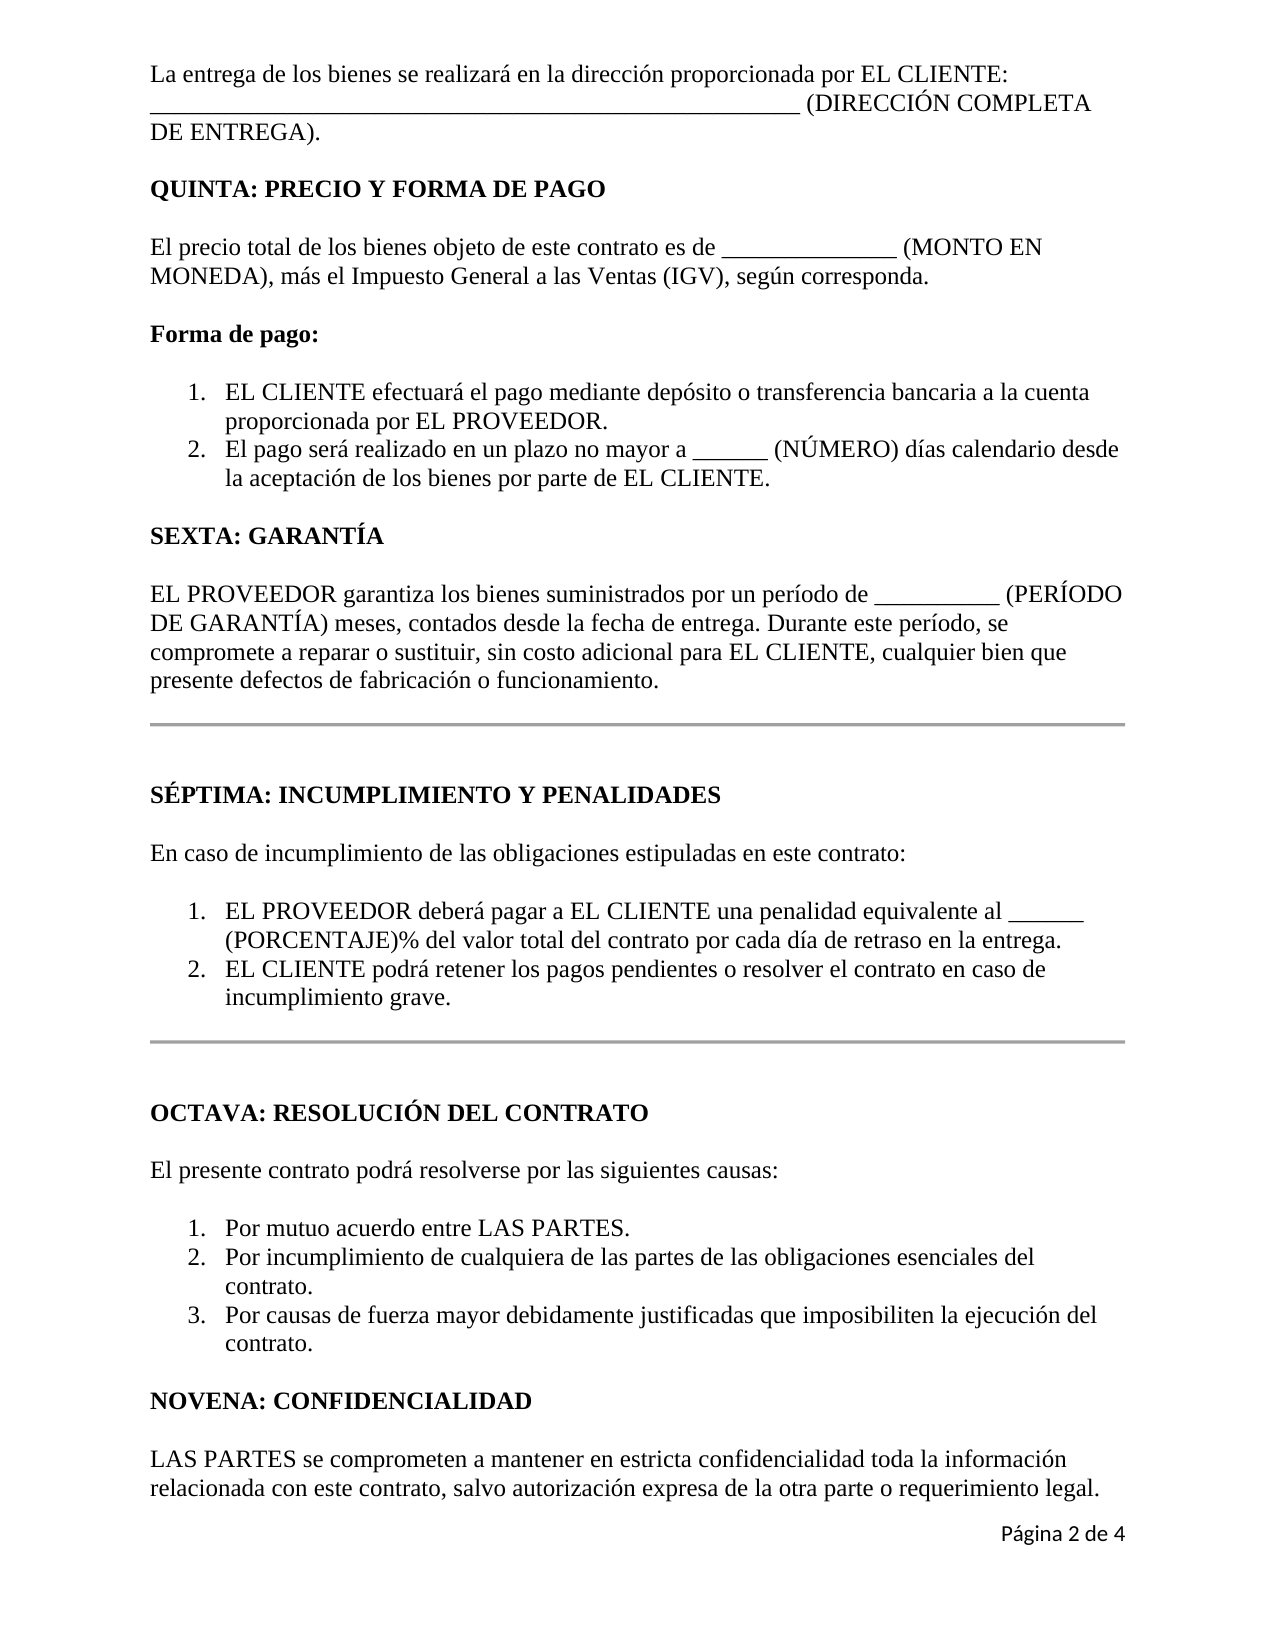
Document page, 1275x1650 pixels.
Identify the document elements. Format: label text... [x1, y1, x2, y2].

text EL PROVEEDOR garantiza los bienes suministrados por un período de __________ (PERÍODO DE GARANTÍA) meses, contados desde la fecha de entrega. Durante este período, se compromete a reparar o sustituir, sin costo adicional para EL CLIENTE, cualquier bien que presente defectos de fabricación o funcionamiento. [150, 579, 1125, 694]
list EL CLIENTE efectuará el pago mediante depósito o transferencia bancaria a la cuenta proporcionada por EL PROVEEDOR. [187, 377, 1125, 434]
text El presente contrato podrá resolverse por las siguientes causas: [150, 1156, 1125, 1184]
text La entrega de los bienes se realizará en la dirección proporcionada por EL CLIENTE: ____________________________________________________ (DIRECCIÓN COMPLETA DE ENTREGA). [150, 59, 1125, 145]
list EL PROVEEDOR deberá pagar a EL CLIENTE una penalidad equivalente al ______ (PORCENTAJE)% del valor total del contrato por cada día de retraso en la entrega. [187, 896, 1125, 954]
text Forma de pago: [150, 319, 1125, 348]
text LAS PARTES se comprometen a mantener en estricta confidencialidad toda la información relacionada con este contrato, salvo autorización expresa de la otra parte o requerimiento legal. [150, 1444, 1125, 1502]
text SEXTA: GARANTÍA [150, 521, 1125, 550]
list El pago será realizado en un plazo no mayor a ______ (NÚMERO) días calendario desde la aceptación de los bienes por parte de EL CLIENTE. [187, 434, 1125, 492]
text NOVENA: CONFIDENCIALIDAD [150, 1386, 1125, 1415]
list Por mutuo acuerdo entre LAS PARTES. [187, 1213, 1125, 1242]
list Por causas de fuerza mayor debidamente justificadas que imposibiliten la ejecución del contrato. [187, 1300, 1125, 1357]
list EL CLIENTE podrá retener los pagos pendientes o resolver el contrato en caso de incumplimiento grave. [187, 954, 1125, 1011]
text El precio total de los bienes objeto de este contrato es de ______________ (MONTO EN MONEDA), más el Impuesto General a las Ventas (IGV), según corresponda. [150, 232, 1125, 290]
list Por incumplimiento de cualquiera de las partes de las obligaciones esenciales del contrato. [187, 1242, 1125, 1300]
text En caso de incumplimiento de las obligaciones estipuladas en este contrato: [150, 838, 1125, 867]
text QUINTA: PRECIO Y FORMA DE PAGO [150, 174, 1125, 203]
text OCTAVA: RESOLUCIÓN DEL CONTRATO [150, 1098, 1125, 1126]
text SÉPTIMA: INCUMPLIMIENTO Y PENALIDADES [150, 780, 1125, 809]
